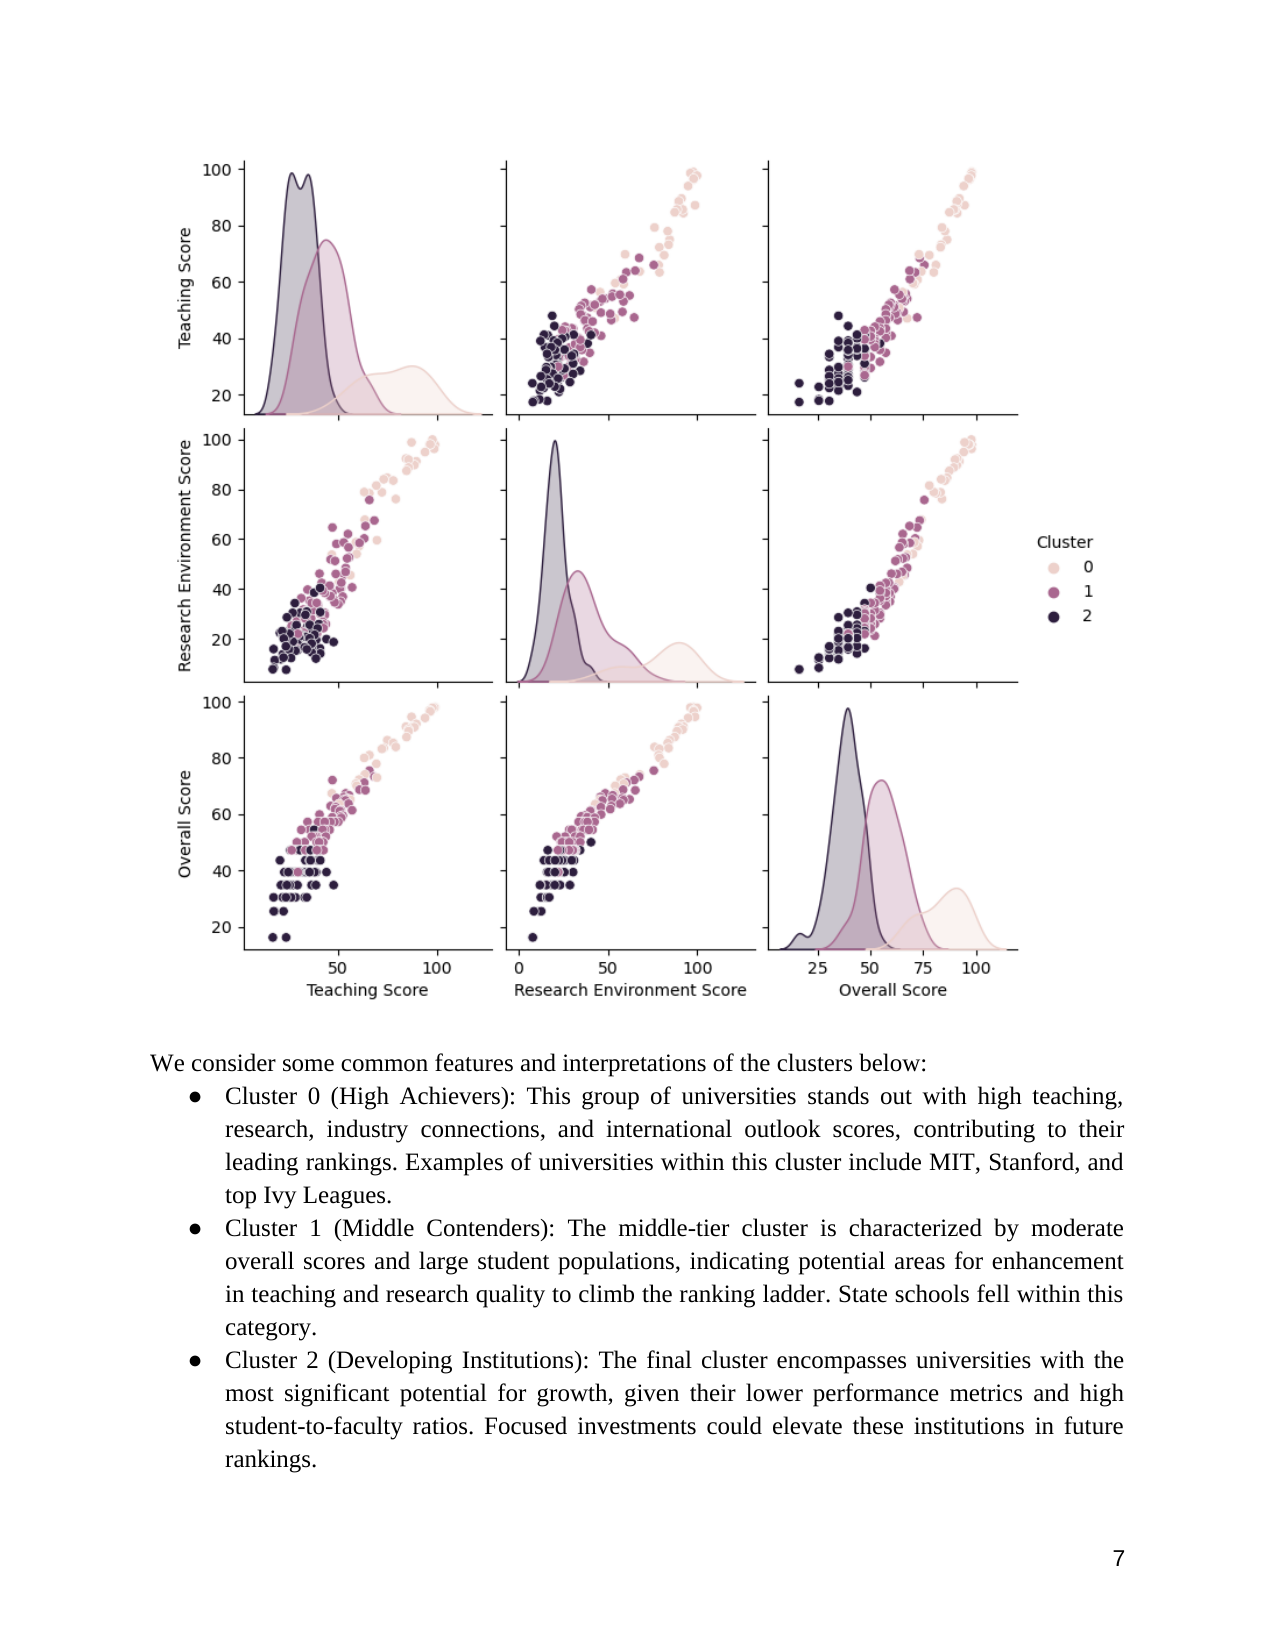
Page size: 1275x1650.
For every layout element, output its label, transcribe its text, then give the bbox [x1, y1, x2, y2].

picture [167, 150, 1108, 1011]
text We consider some common features and interpretations of the clusters below: [150, 1048, 1125, 1077]
list Cluster 2 (Developing Institutions): The final cluster encompasses universities with the most significant potential for growth, given their lower performance metrics and high student-to-faculty ratios. Focused investments could elevate these institutions in future rankings. [187, 1345, 1125, 1473]
list Cluster 0 (High Achievers): This group of universities stands out with high teaching, research, industry connections, and international outlook scores, contributing to their leading rankings. Examples of universities within this cluster include MIT, Stanford, and top Ivy Leagues. [187, 1081, 1125, 1209]
list Cluster 1 (Middle Contenders): The middle-tier cluster is characterized by moderate overall scores and large student populations, indicating potential areas for enhancement in teaching and research quality to climb the ranking ladder. State schools fell within this category. [187, 1213, 1125, 1341]
